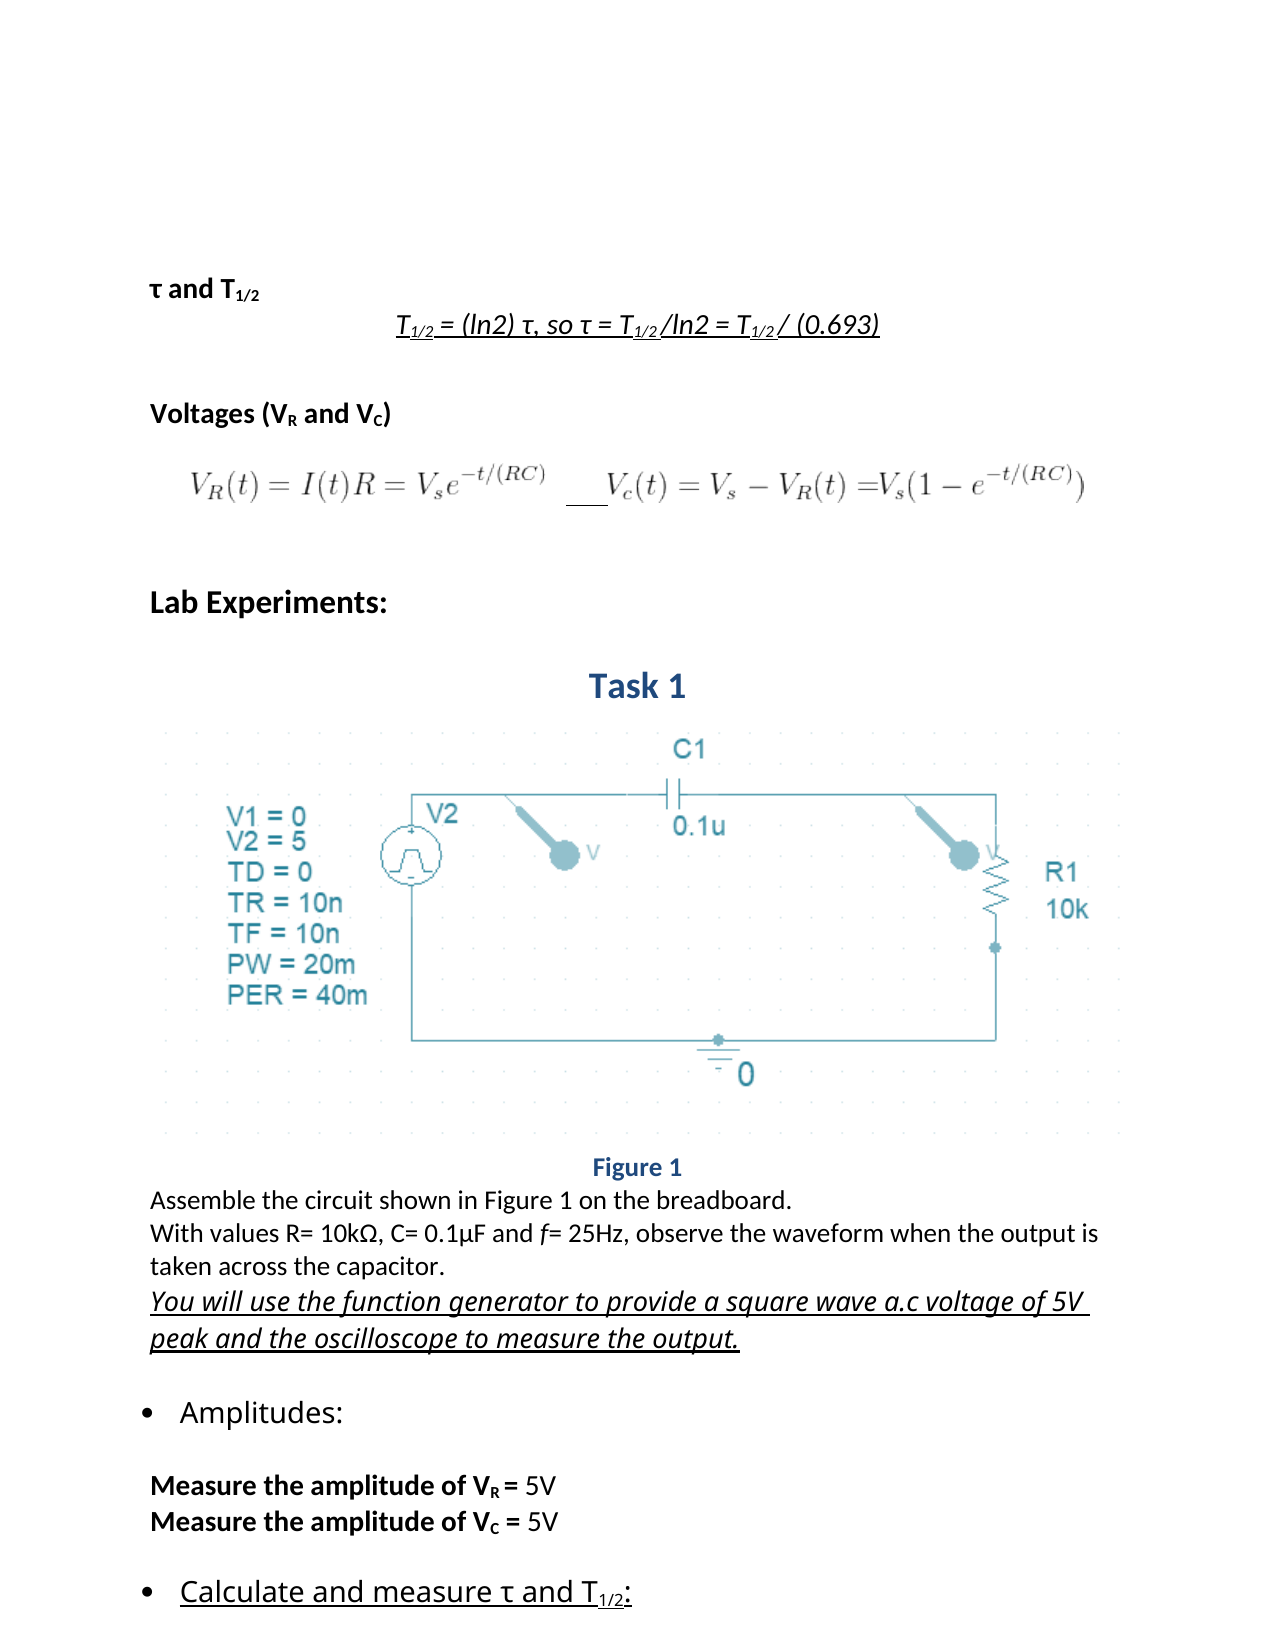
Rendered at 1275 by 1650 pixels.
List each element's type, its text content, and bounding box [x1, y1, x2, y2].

list Amplitudes: [142, 1392, 1125, 1432]
list Calculate and measure τ and T1/2: [142, 1571, 1125, 1611]
text τ and T1/2 [150, 270, 1125, 306]
text Assemble the circuit shown in Figure 1 on the breadboard. [150, 1183, 1125, 1216]
text Measure the amplitude of VR = 5V [150, 1467, 1125, 1503]
picture [191, 463, 546, 503]
list Figure 1 [150, 1151, 1125, 1183]
text Lab Experiments: [150, 581, 1125, 622]
text You will use the function generator to provide a square wave a.c voltage of 5V peak and the oscilloscope to measure the output. [150, 1282, 1125, 1356]
text Task 1 [150, 662, 1125, 708]
picture [607, 463, 1084, 503]
text With values R= 10kΩ, C= 0.1µF and f= 25Hz, observe the waveform when the output is taken across the capacitor. [150, 1216, 1125, 1282]
text T1/2 = (ln2) τ, so τ = T1/2 /ln2 = T1/2 / (0.693) [150, 306, 1125, 341]
text Voltages (VR and VC) [150, 395, 1125, 431]
text Measure the amplitude of VC = 5V [150, 1503, 1125, 1538]
